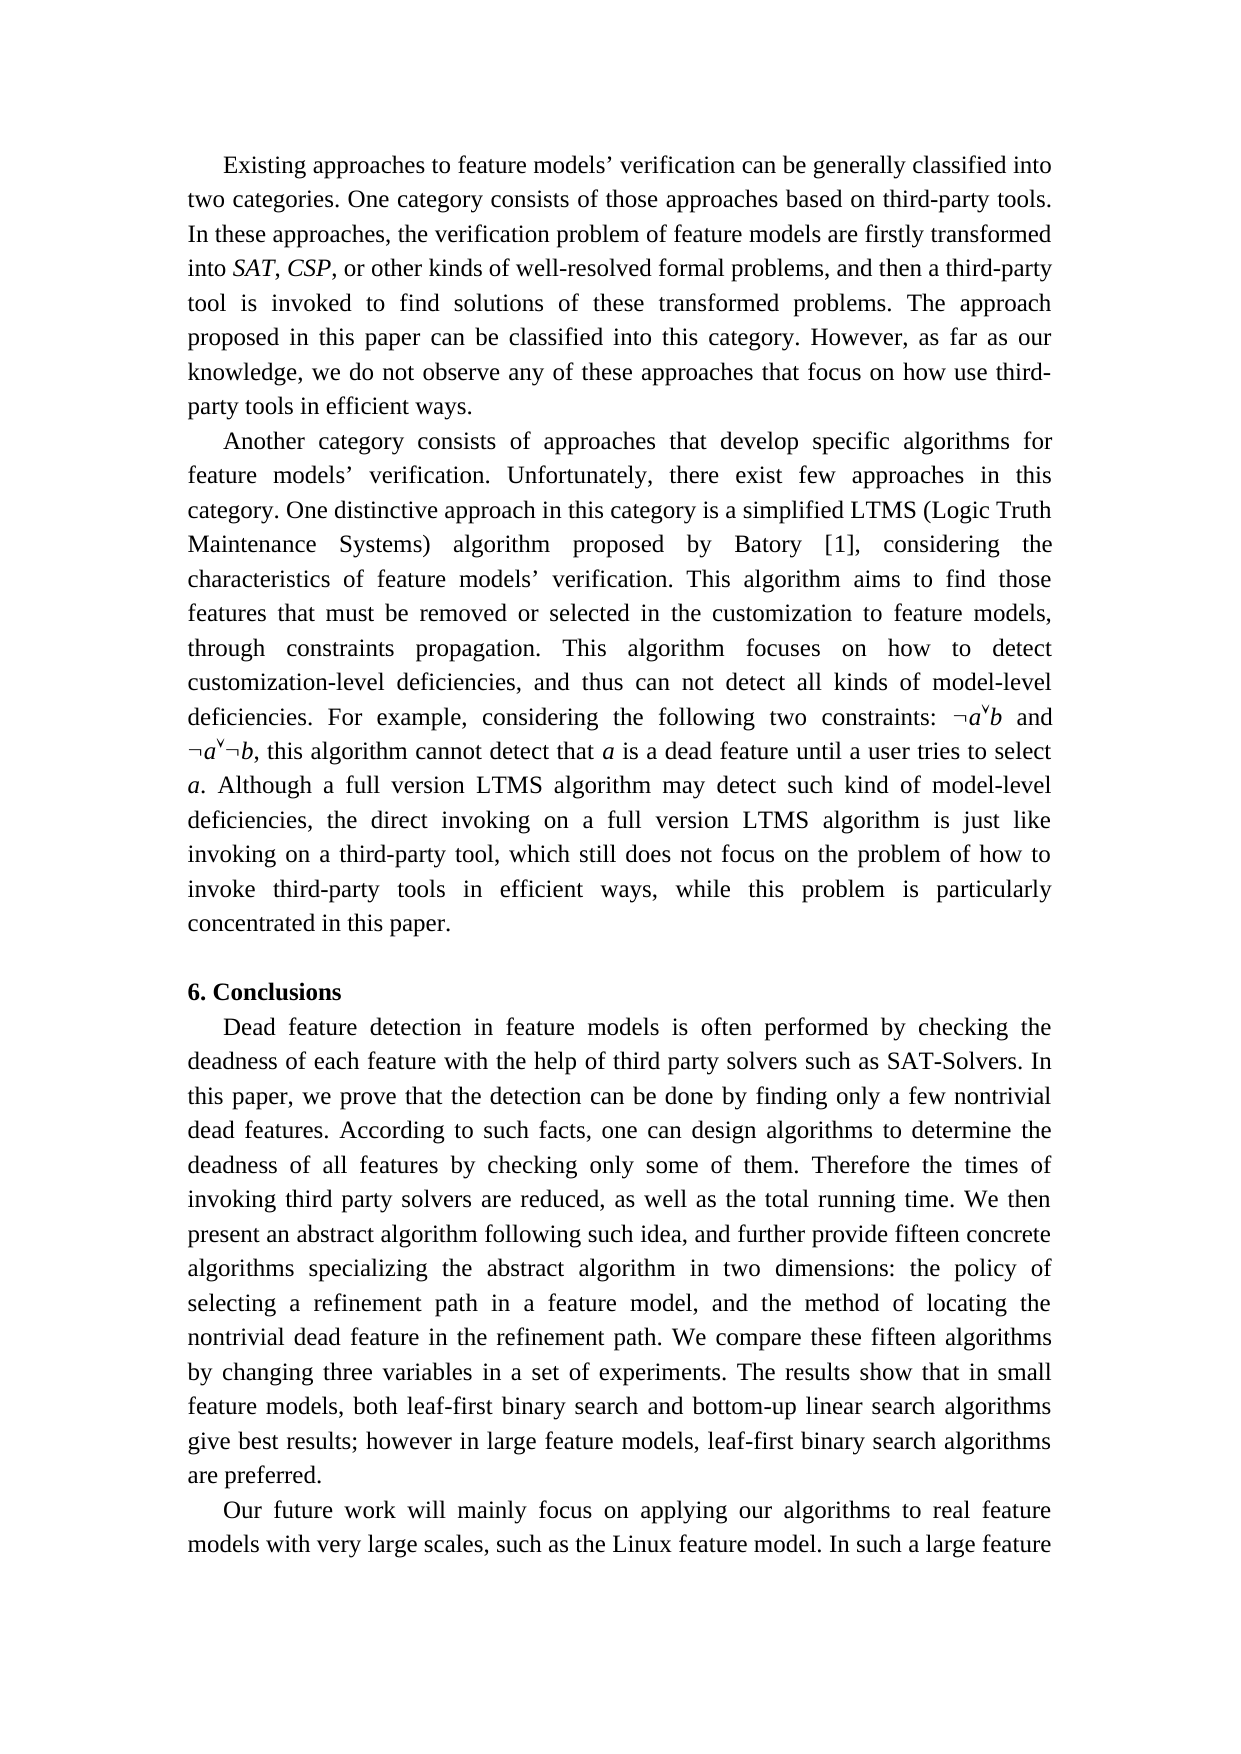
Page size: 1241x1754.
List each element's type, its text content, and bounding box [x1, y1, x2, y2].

text Dead feature detection in feature models is often performed by checking the deadness of each feature with the help of third party solvers such as SAT-Solvers. In this paper, we prove that the detection can be done by finding only a few nontrivial dead features. According to such facts, one can design algorithms to determine the deadness of all features by checking only some of them. Therefore the times of invoking third party solvers are reduced, as well as the total running time. We then present an abstract algorithm following such idea, and further provide fifteen concrete algorithms specializing the abstract algorithm in two dimensions: the policy of selecting a refinement path in a feature model, and the method of locating the nontrivial dead feature in the refinement path. We compare these fifteen algorithms by changing three variables in a set of experiments. The results show that in small feature models, both leaf-first binary search and bottom-up linear search algorithms give best results; however in large feature models, leaf-first binary search algorithms are preferred. [187, 1012, 1053, 1489]
text 6. Conclusions [187, 977, 1053, 1006]
text Another category consists of approaches that develop specific algorithms for feature models’ verification. Unfortunately, there exist few approaches in this category. One distinctive approach in this category is a simplified LTMS (Logic Truth Maintenance Systems) algorithm proposed by Batory [1], considering the characteristics of feature models’ verification. This algorithm aims to find those features that must be removed or selected in the customization to feature models, through constraints propagation. This algorithm focuses on how to detect customization-level deficiencies, and thus can not detect all kinds of model-level deficiencies. For example, considering the following two constraints: ab and ab, this algorithm cannot detect that a is a dead feature until a user tries to select a. Although a full version LTMS algorithm may detect such kind of model-level deficiencies, the direct invoking on a full version LTMS algorithm is just like invoking on a third-party tool, which still does not focus on the problem of how to invoke third-party tools in efficient ways, while this problem is particularly concentrated in this paper. [187, 426, 1053, 937]
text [187, 1495, 1053, 1558]
text Existing approaches to feature models’ verification can be generally classified into two categories. One category consists of those approaches based on third-party tools. In these approaches, the verification problem of feature models are firstly transformed into SAT, CSP, or other kinds of well-resolved formal problems, and then a third-party tool is invoked to find solutions of these transformed problems. The approach proposed in this paper can be classified into this category. However, as far as our knowledge, we do not observe any of these approaches that focus on how use third-party tools in efficient ways. [187, 150, 1053, 420]
